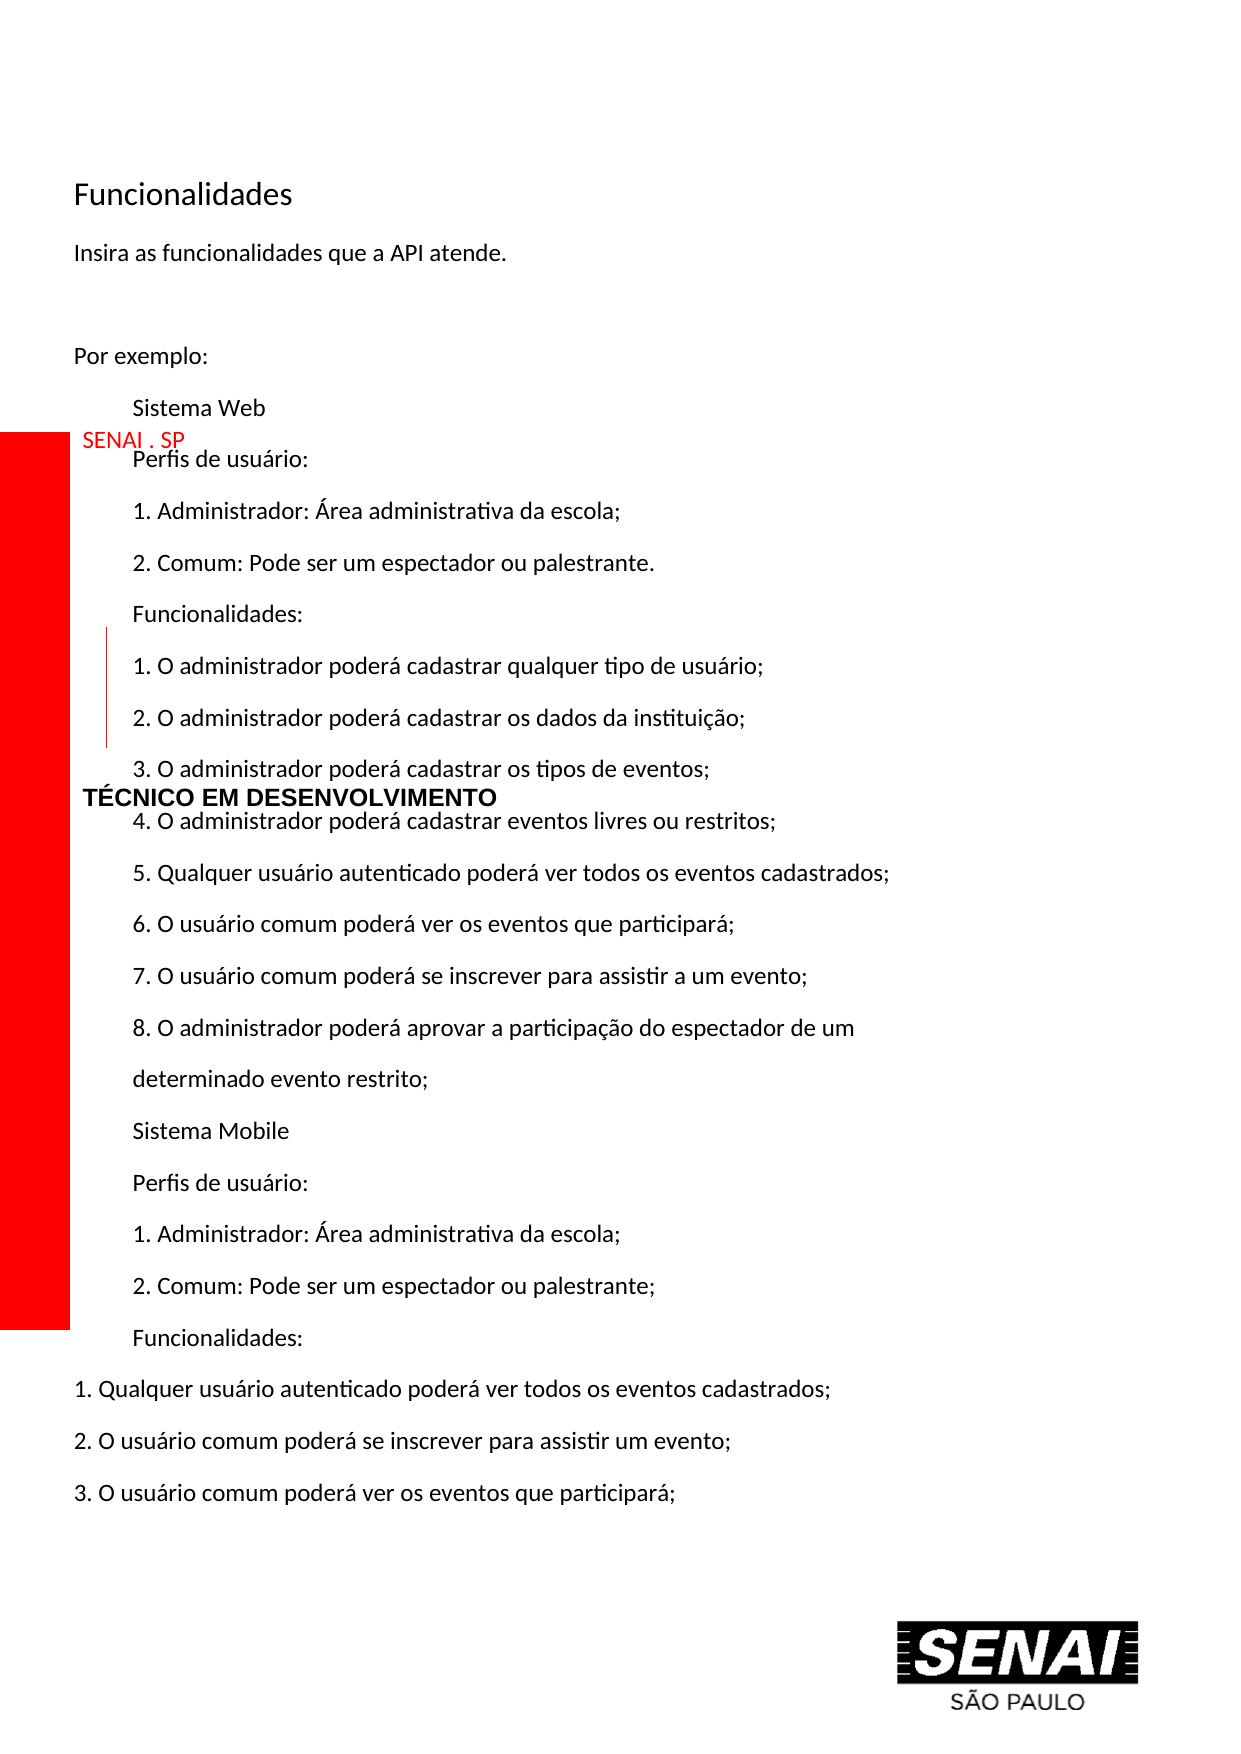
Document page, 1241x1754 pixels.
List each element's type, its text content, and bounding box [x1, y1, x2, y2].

text 7. O usuário comum poderá se inscrever para assistir a um evento; [73, 960, 1165, 991]
text 4. O administrador poderá cadastrar eventos livres ou restritos; [73, 805, 1165, 836]
text 1. Administrador: Área administrativa da escola; [73, 1218, 1165, 1249]
text 1. Qualquer usuário autenticado poderá ver todos os eventos cadastrados; [73, 1373, 1165, 1404]
text 3. O usuário comum poderá ver os eventos que participará; [73, 1477, 1165, 1507]
picture [897, 1614, 1143, 1710]
text Perfis de usuário: [73, 443, 1165, 474]
text Funcionalidades: [73, 598, 1165, 629]
text 8. O administrador poderá aprovar a participação do espectador de um [73, 1012, 1165, 1042]
text 6. O usuário comum poderá ver os eventos que participará; [73, 908, 1165, 939]
text 2. Comum: Pode ser um espectador ou palestrante; [73, 1270, 1165, 1301]
text 1. Administrador: Área administrativa da escola; [73, 495, 1165, 526]
text 2. Comum: Pode ser um espectador ou palestrante. [73, 547, 1165, 577]
text Funcionalidades [73, 173, 1165, 214]
text 1. O administrador poderá cadastrar qualquer tipo de usuário; [73, 650, 1165, 681]
text Insira as funcionalidades que a API atende. [73, 237, 1165, 267]
text Por exemplo: [73, 340, 1165, 371]
text Funcionalidades: [73, 1322, 1165, 1352]
text 3. O administrador poderá cadastrar os tipos de eventos; [73, 753, 1165, 784]
text 5. Qualquer usuário autenticado poderá ver todos os eventos cadastrados; [73, 857, 1165, 887]
text determinado evento restrito; [73, 1063, 1165, 1094]
text Sistema Web [73, 392, 1165, 422]
text Sistema Mobile [73, 1115, 1165, 1146]
text 2. O usuário comum poderá se inscrever para assistir um evento; [73, 1425, 1165, 1456]
text Perfis de usuário: [73, 1167, 1165, 1197]
text 2. O administrador poderá cadastrar os dados da instituição; [73, 702, 1165, 732]
